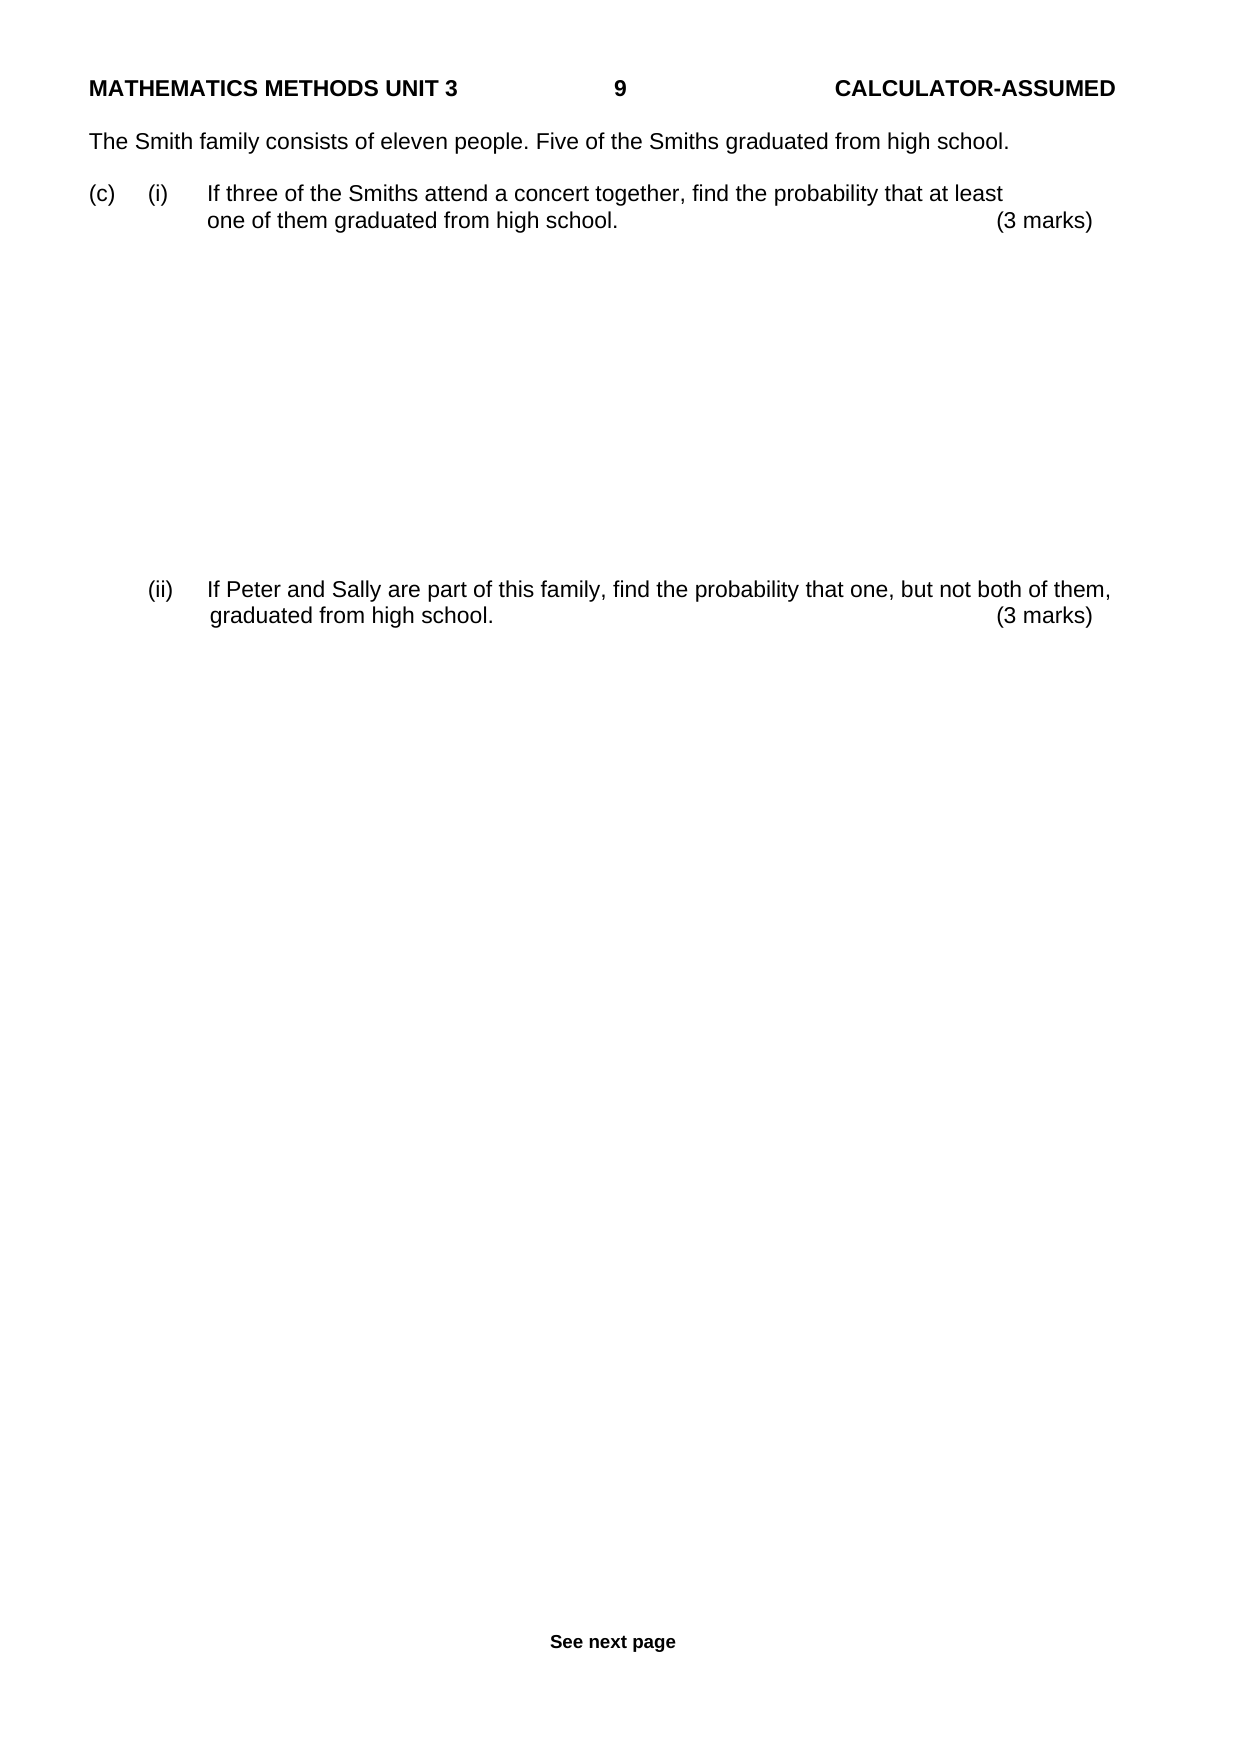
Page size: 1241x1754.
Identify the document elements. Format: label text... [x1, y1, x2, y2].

text (ii) If Peter and Sally are part of this family, find the probability that one, but not both of them, graduated from high school. (3 marks) [89, 576, 1137, 628]
text The Smith family consists of eleven people. Five of the Smiths graduated from high school. [89, 128, 1137, 154]
text one of them graduated from high school. (3 marks) [89, 207, 1137, 233]
text (c) (i) If three of the Smiths attend a concert together, find the probability that at least [89, 180, 1137, 207]
